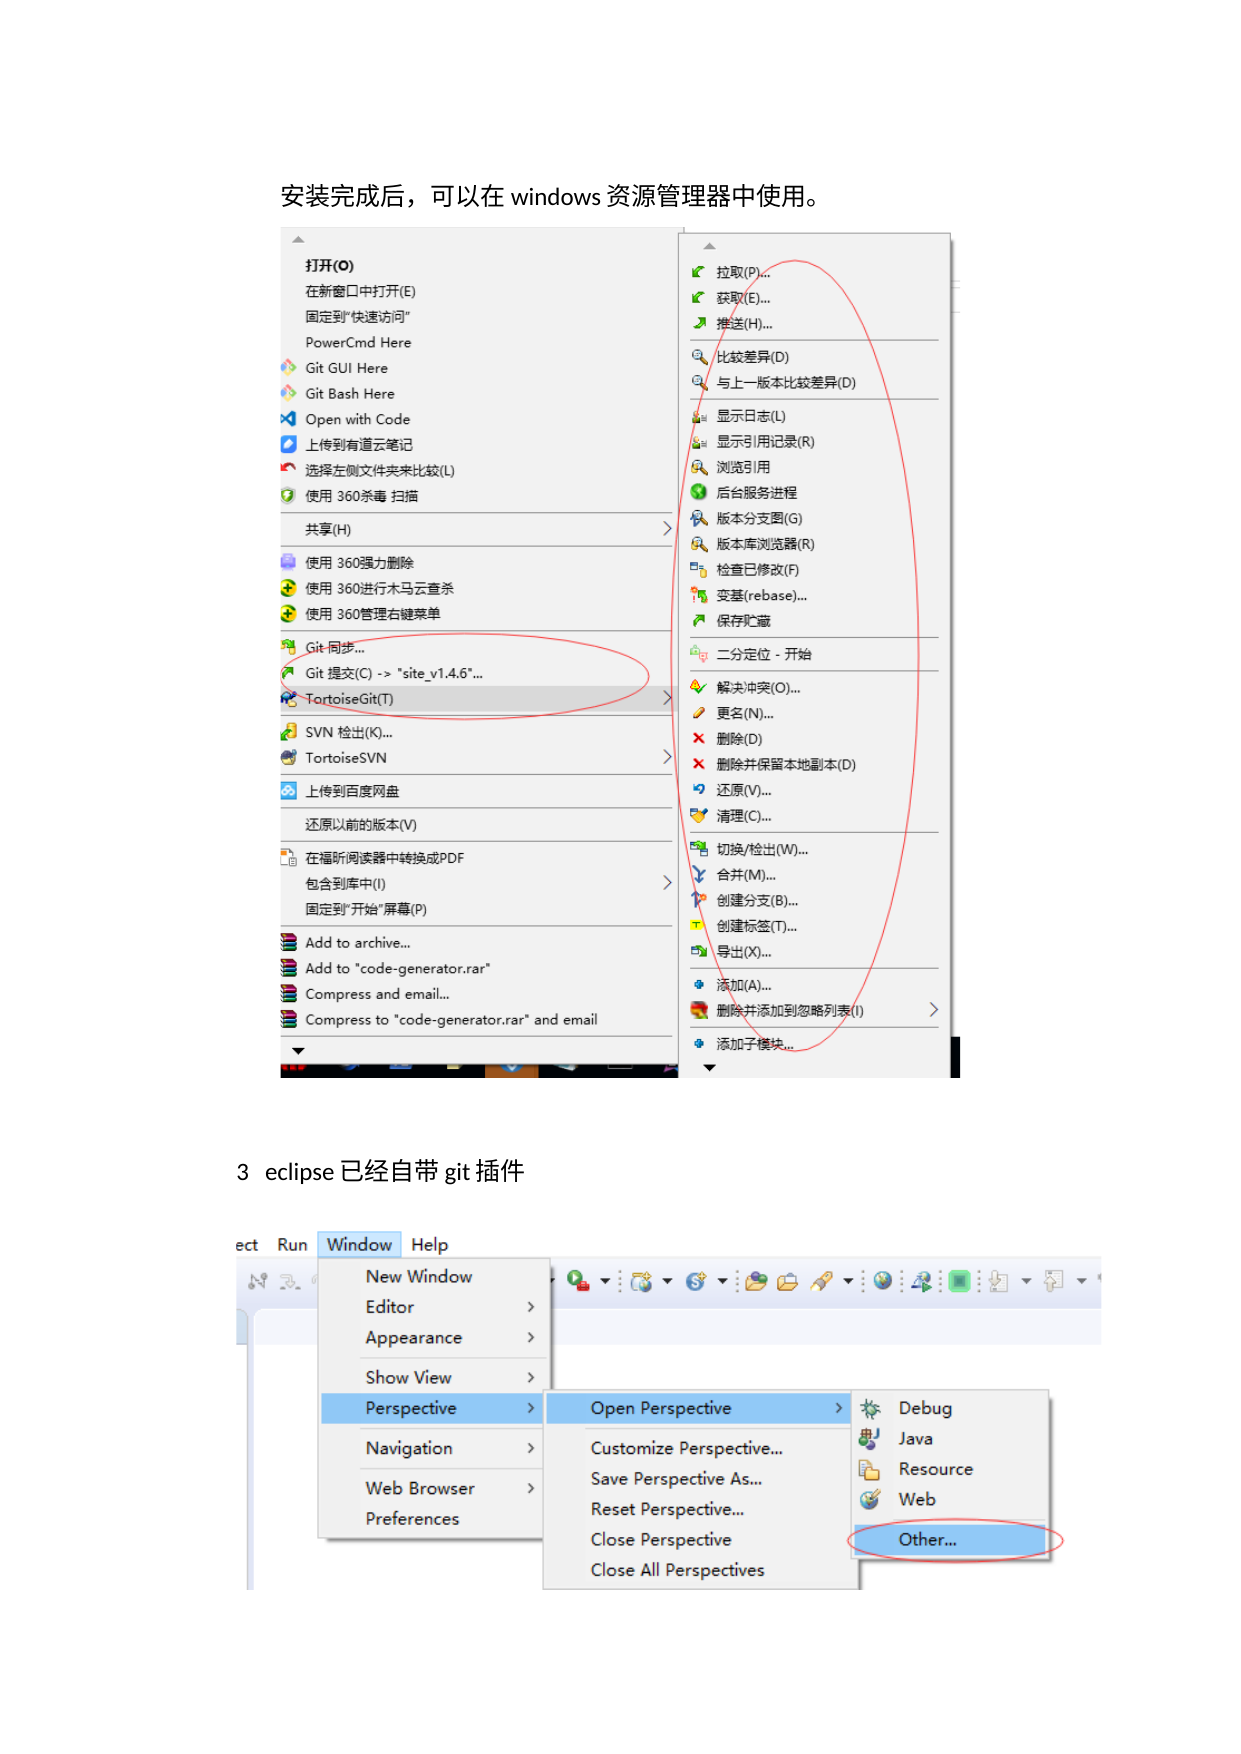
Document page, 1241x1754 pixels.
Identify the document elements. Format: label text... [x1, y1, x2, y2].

list eclipse已经自带git插件 [236, 1137, 1226, 1202]
picture [280, 227, 961, 1078]
picture [236, 1202, 1102, 1590]
list 安装完成后，可以在windows资源管理器中使用。 [281, 162, 1202, 227]
